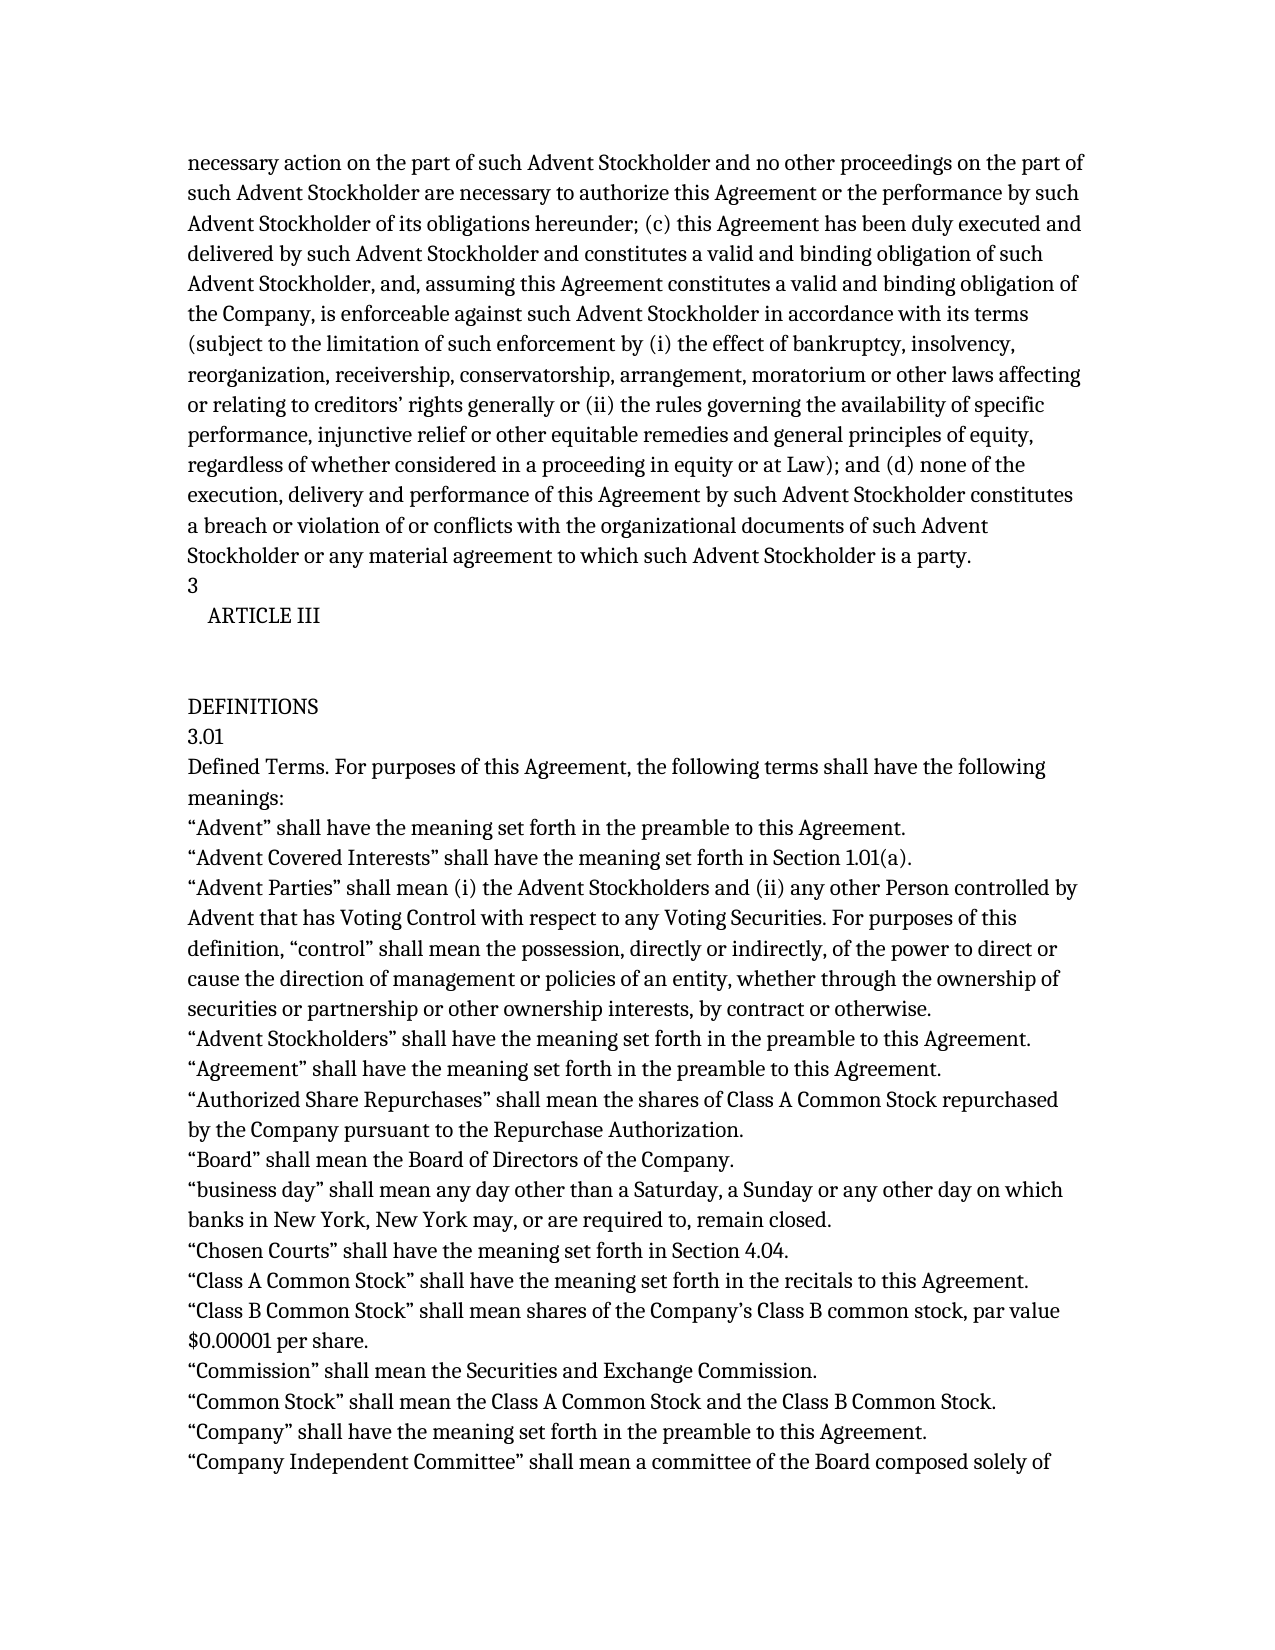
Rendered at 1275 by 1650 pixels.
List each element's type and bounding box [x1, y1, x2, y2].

text [187, 150, 1087, 1475]
